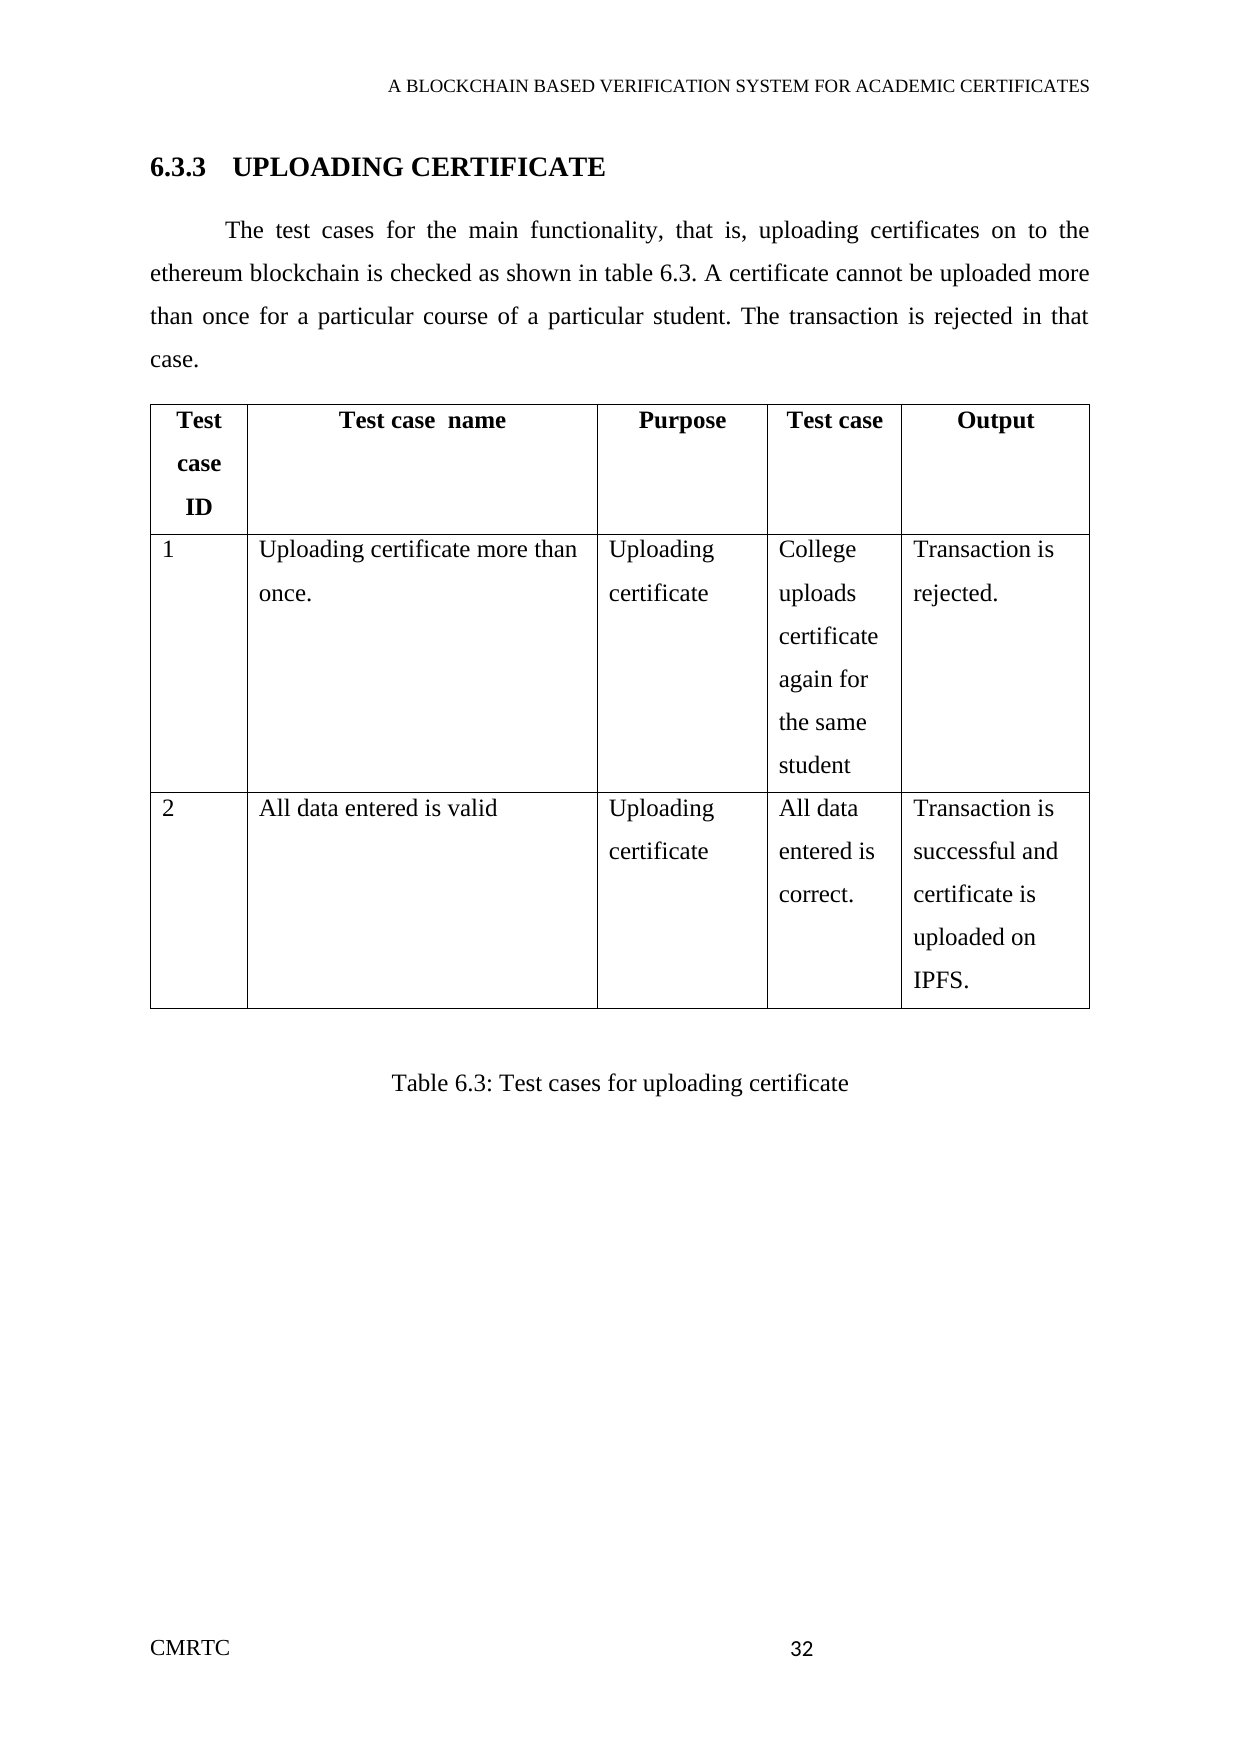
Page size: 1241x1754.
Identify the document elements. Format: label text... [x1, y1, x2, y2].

table_cell Uploading certificate [598, 793, 767, 1007]
table_cell All data entered is correct. [768, 793, 901, 1007]
table_header Test case ID [151, 405, 247, 533]
table_header Output [902, 405, 1089, 533]
table_cell All data entered is valid [248, 793, 597, 1007]
text 6.3.3 UPLOADING CERTIFICATE [150, 150, 1090, 182]
table_header Test case name [248, 405, 597, 533]
table_cell Uploading certificate more than once. [248, 535, 597, 792]
text Table 6.3: Test cases for uploading certificate [150, 1068, 1090, 1097]
table_header Test case [768, 405, 901, 533]
table_cell 1 [151, 535, 247, 792]
table_header Purpose [598, 405, 767, 533]
table_cell Transaction is successful and certificate is uploaded on IPFS. [902, 793, 1089, 1007]
table_cell Uploading certificate [598, 535, 767, 792]
table_cell Transaction is rejected. [902, 535, 1089, 792]
text The test cases for the main functionality, that is, uploading certificates on to the ethereum blockchain is checked as shown in table 6.3. A certificate cannot be uploaded more than once for a particular course of a particular student. The transaction is rejected in that case. [150, 215, 1090, 373]
table_cell 2 [151, 793, 247, 1007]
table_cell College uploads certificate again for the same student [768, 535, 901, 792]
